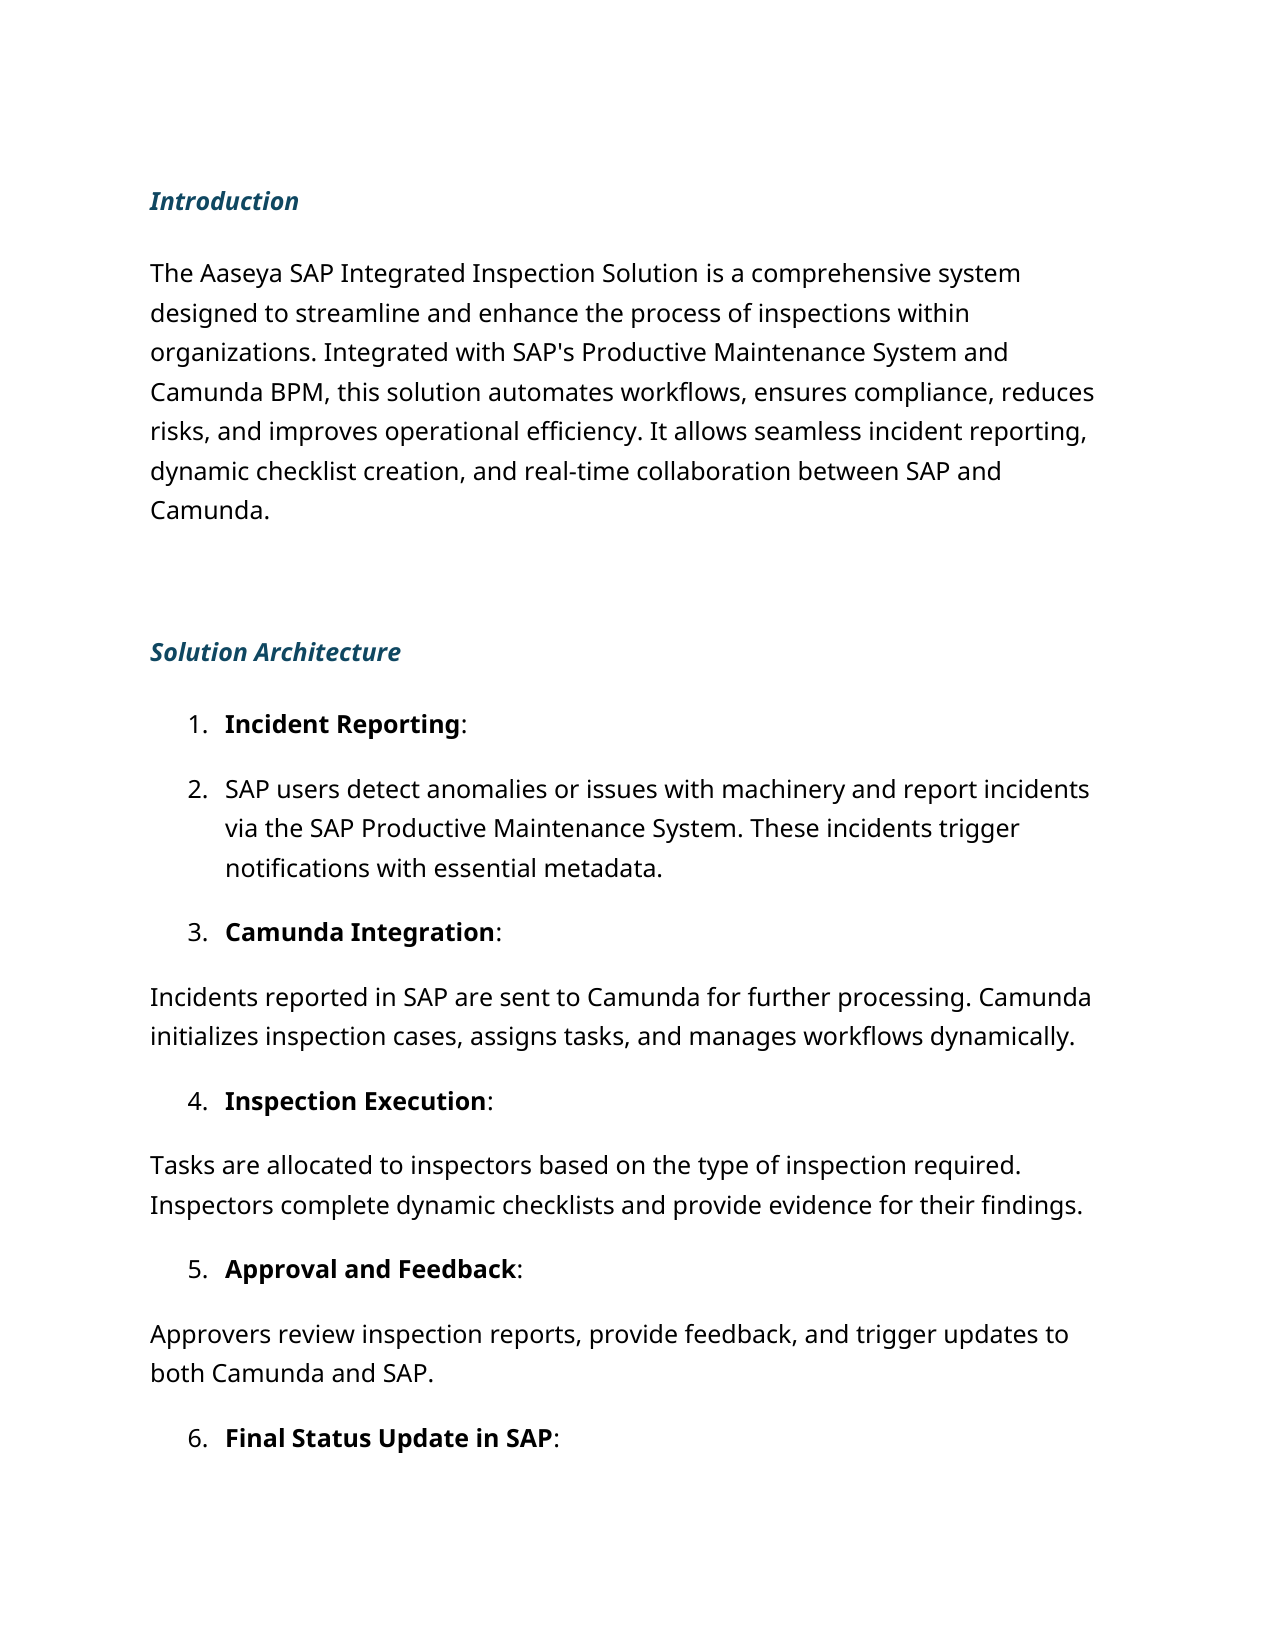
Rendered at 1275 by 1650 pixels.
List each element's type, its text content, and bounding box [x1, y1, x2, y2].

text Incidents reported in SAP are sent to Camunda for further processing. Camunda initializes inspection cases, assigns tasks, and manages workflows dynamically. [150, 979, 1125, 1053]
list Approval and Feedback: [187, 1252, 1125, 1286]
subtitle Introduction [150, 183, 1125, 217]
subtitle Solution Architecture [150, 634, 1125, 668]
list Camunda Integration: [187, 915, 1125, 949]
list Final Status Update in SAP: [187, 1420, 1125, 1454]
list SAP users detect anomalies or issues with machinery and report incidents via the SAP Productive Maintenance System. These incidents trigger notifications with essential metadata. [187, 771, 1125, 884]
text Tasks are allocated to inspectors based on the type of inspection required. Inspectors complete dynamic checklists and provide evidence for their findings. [150, 1148, 1125, 1221]
text Approvers review inspection reports, provide feedback, and trigger updates to both Camunda and SAP. [150, 1316, 1125, 1390]
list Inspection Execution: [187, 1083, 1125, 1117]
list Incident Reporting: [187, 707, 1125, 741]
text The Aaseya SAP Integrated Inspection Solution is a comprehensive system designed to streamline and enhance the process of inspections within organizations. Integrated with SAP's Productive Maintenance System and Camunda BPM, this solution automates workflows, ensures compliance, reduces risks, and improves operational efficiency. It allows seamless incident reporting, dynamic checklist creation, and real-time collaboration between SAP and Camunda. [150, 256, 1125, 527]
